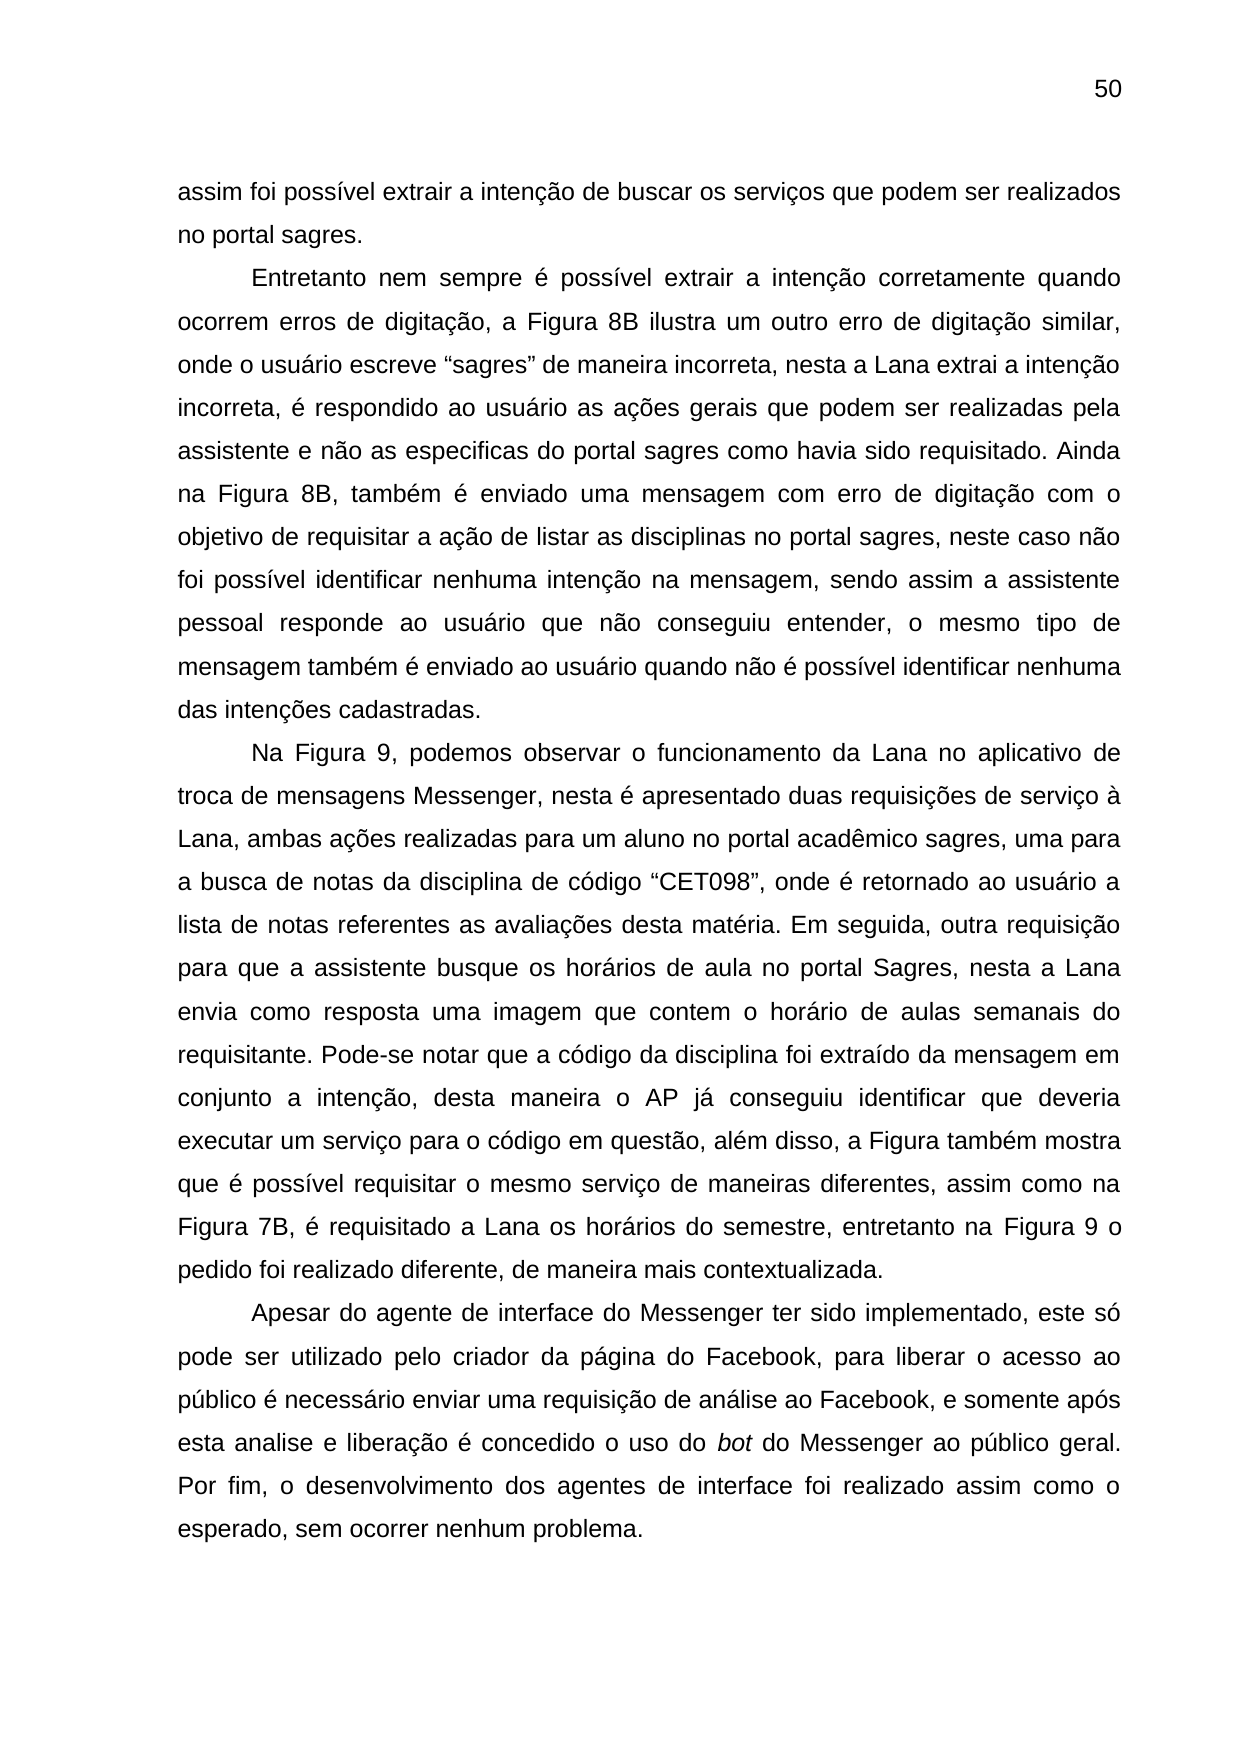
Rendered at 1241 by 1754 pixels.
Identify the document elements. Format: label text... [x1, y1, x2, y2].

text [177, 177, 1122, 249]
text Na Figura 9, podemos observar o funcionamento da Lana no aplicativo de troca de mensagens Messenger, nesta é apresentado duas requisições de serviço à Lana, ambas ações realizadas para um aluno no portal acadêmico sagres, uma para a busca de notas da disciplina de código “CET098”, onde é retornado ao usuário a lista de notas referentes as avaliações desta matéria. Em seguida, outra requisição para que a assistente busque os horários de aula no portal Sagres, nesta a Lana envia como resposta uma imagem que contem o horário de aulas semanais do requisitante. Pode-se notar que a código da disciplina foi extraído da mensagem em conjunto a intenção, desta maneira o AP já conseguiu identificar que deveria executar um serviço para o código em questão, além disso, a Figura também mostra que é possível requisitar o mesmo serviço de maneiras diferentes, assim como na Figura 7B, é requisitado a Lana os horários do semestre, entretanto na Figura 9 o pedido foi realizado diferente, de maneira mais contextualizada. [177, 738, 1122, 1284]
text Apesar do agente de interface do Messenger ter sido implementado, este só pode ser utilizado pelo criador da página do Facebook, para liberar o acesso ao público é necessário enviar uma requisição de análise ao Facebook, e somente após esta analise e liberação é concedido o uso do bot do Messenger ao público geral. Por fim, o desenvolvimento dos agentes de interface foi realizado assim como o esperado, sem ocorrer nenhum problema. [177, 1298, 1122, 1543]
text Entretanto nem sempre é possível extrair a intenção corretamente quando ocorrem erros de digitação, a Figura 8B ilustra um outro erro de digitação similar, onde o usuário escreve “sagres” de maneira incorreta, nesta a Lana extrai a intenção incorreta, é respondido ao usuário as ações gerais que podem ser realizadas pela assistente e não as especificas do portal sagres como havia sido requisitado. Ainda na Figura 8B, também é enviado uma mensagem com erro de digitação com o objetivo de requisitar a ação de listar as disciplinas no portal sagres, neste caso não foi possível identificar nenhuma intenção na mensagem, sendo assim a assistente pessoal responde ao usuário que não conseguiu entender, o mesmo tipo de mensagem também é enviado ao usuário quando não é possível identificar nenhuma das intenções cadastradas. [177, 263, 1122, 723]
